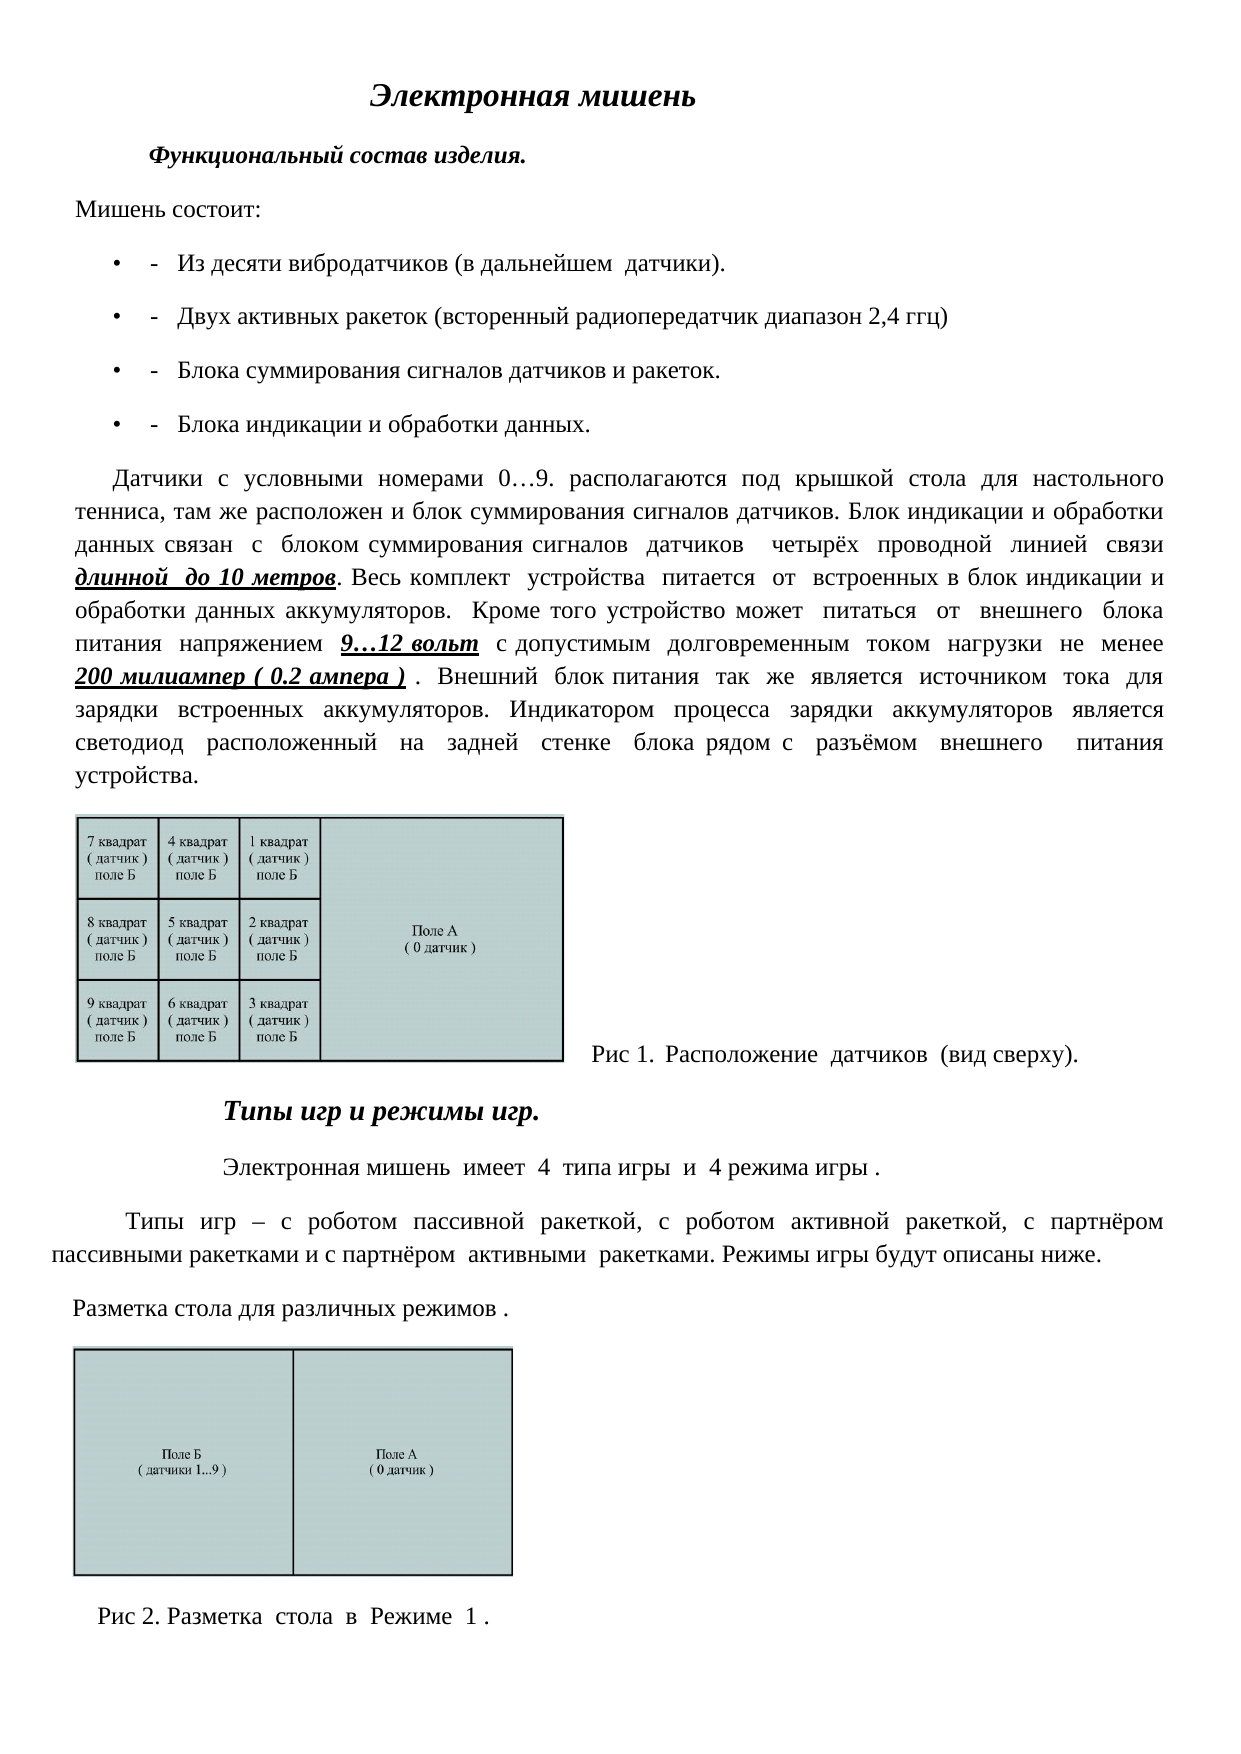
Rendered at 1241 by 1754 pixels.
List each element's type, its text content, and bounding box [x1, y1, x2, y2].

text Типы игр и режимы игр. [149, 1093, 1165, 1127]
text Мишень состоит: [75, 194, 1165, 222]
list - Блока индикации и обработки данных. [112, 409, 1165, 438]
picture [72, 1346, 514, 1577]
text Функциональный состав изделия. [75, 140, 1165, 169]
text Разметка стола для различных режимов . [0, 1293, 1165, 1322]
list - Блока суммирования сигналов датчиков и ракеток. [112, 355, 1165, 384]
text Электронная мишень имеет 4 типа игры и 4 режима игры . [149, 1152, 1165, 1181]
text Электронная мишень [75, 75, 1165, 113]
list - Из десяти вибродатчиков (в дальнейшем датчики). [112, 248, 1165, 276]
text Типы игр – с роботом пассивной ракеткой, с роботом активной ракеткой, с партнёром пассивными ракетками и с партнёром активными ракетками. Режимы игры будут описаны ниже. [51, 1206, 1165, 1268]
text Рис 2. Разметка стола в Режиме 1 . [0, 1601, 1165, 1630]
picture [75, 814, 565, 1063]
list - Двух активных ракеток (всторенный радиопередатчик диапазон 2,4 ггц) [112, 301, 1165, 330]
text Датчики с условными номерами 0…9. располагаются под крышкой стола для настольного тенниса, там же расположен и блок суммирования сигналов датчиков. Блок индикации и обработки данных связан с блоком суммирования сигналов датчиков четырёх проводной линией связи длинной до 10 метров. Весь комплект устройства питается от встроенных в блок индикации и обработки данных аккумуляторов. Кроме того устройство может питаться от внешнего блока питания напряжением 9…12 вольт с допустимым долговременным током нагрузки не менее 200 милиампер ( 0.2 ампера ) . Внешний блок питания так же является источником тока для зарядки встроенных аккумуляторов. Индикатором процесса зарядки аккумуляторов является светодиод расположенный на задней стенке блока рядом с разъёмом внешнего питания устройства. [75, 463, 1165, 789]
